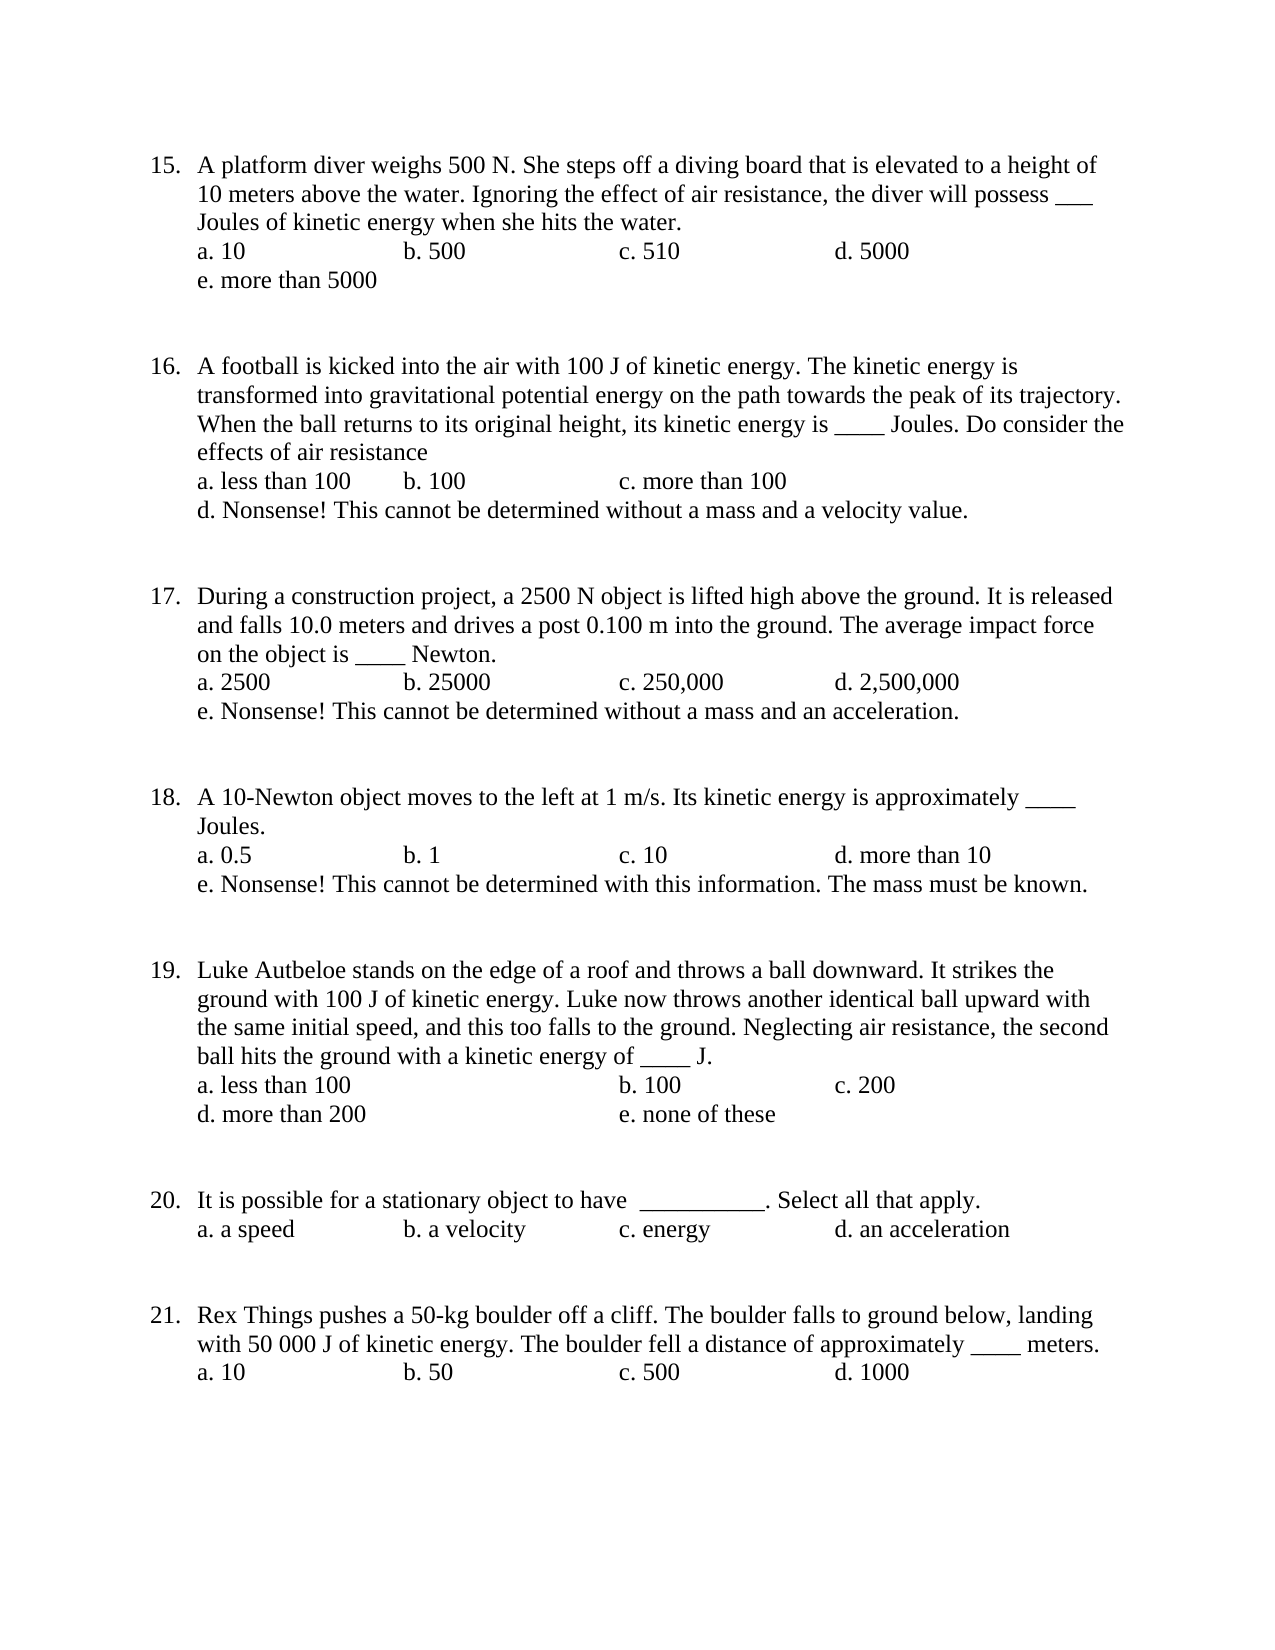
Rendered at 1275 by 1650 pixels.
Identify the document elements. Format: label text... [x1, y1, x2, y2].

text a. 2500 b. 25000 c. 250,000 d. 2,500,000 [150, 667, 1125, 696]
text e. more than 5000 [150, 265, 1125, 294]
text e. Nonsense! This cannot be determined with this information. The mass must be known. [150, 869, 1125, 897]
text a. less than 100 b. 100 c. 200 [150, 1070, 1125, 1099]
text 21. Rex Things pushes a 50-kg boulder off a cliff. The boulder falls to ground below, landing with 50 000 J of kinetic energy. The boulder fell a distance of approximately ____ meters. [150, 1300, 1125, 1357]
text a. less than 100 b. 100 c. more than 100 [150, 466, 1125, 495]
text 17. During a construction project, a 2500 N object is lifted high above the ground. It is released and falls 10.0 meters and drives a post 0.100 m into the ground. The average impact force on the object is ____ Newton. [150, 581, 1125, 667]
text a. 10 b. 50 c. 500 d. 1000 [150, 1357, 1125, 1386]
text a. a speed b. a velocity c. energy d. an acceleration [150, 1214, 1125, 1242]
text 16. A football is kicked into the air with 100 J of kinetic energy. The kinetic energy is transformed into gravitational potential energy on the path towards the peak of its trajectory. When the ball returns to its original height, its kinetic energy is ____ Joules. Do consider the effects of air resistance [150, 351, 1125, 466]
text a. 10 b. 500 c. 510 d. 5000 [150, 236, 1125, 265]
text 15. A platform diver weighs 500 N. She steps off a diving board that is elevated to a height of 10 meters above the water. Ignoring the effect of air resistance, the diver will possess ___ Joules of kinetic energy when she hits the water. [150, 150, 1125, 236]
text e. Nonsense! This cannot be determined without a mass and an acceleration. [150, 696, 1125, 725]
text a. 0.5 b. 1 c. 10 d. more than 10 [150, 840, 1125, 869]
text 18. A 10-Newton object moves to the left at 1 m/s. Its kinetic energy is approximately ____ Joules. [150, 782, 1125, 840]
text 19. Luke Autbeloe stands on the edge of a roof and throws a ball downward. It strikes the ground with 100 J of kinetic energy. Luke now throws another identical ball upward with the same initial speed, and this too falls to the ground. Neglecting air resistance, the second ball hits the ground with a kinetic energy of ____ J. [150, 955, 1125, 1070]
text d. Nonsense! This cannot be determined without a mass and a velocity value. [150, 495, 1125, 524]
text d. more than 200 e. none of these [150, 1099, 1125, 1127]
text 20. It is possible for a stationary object to have __________. Select all that apply. [150, 1185, 1125, 1214]
